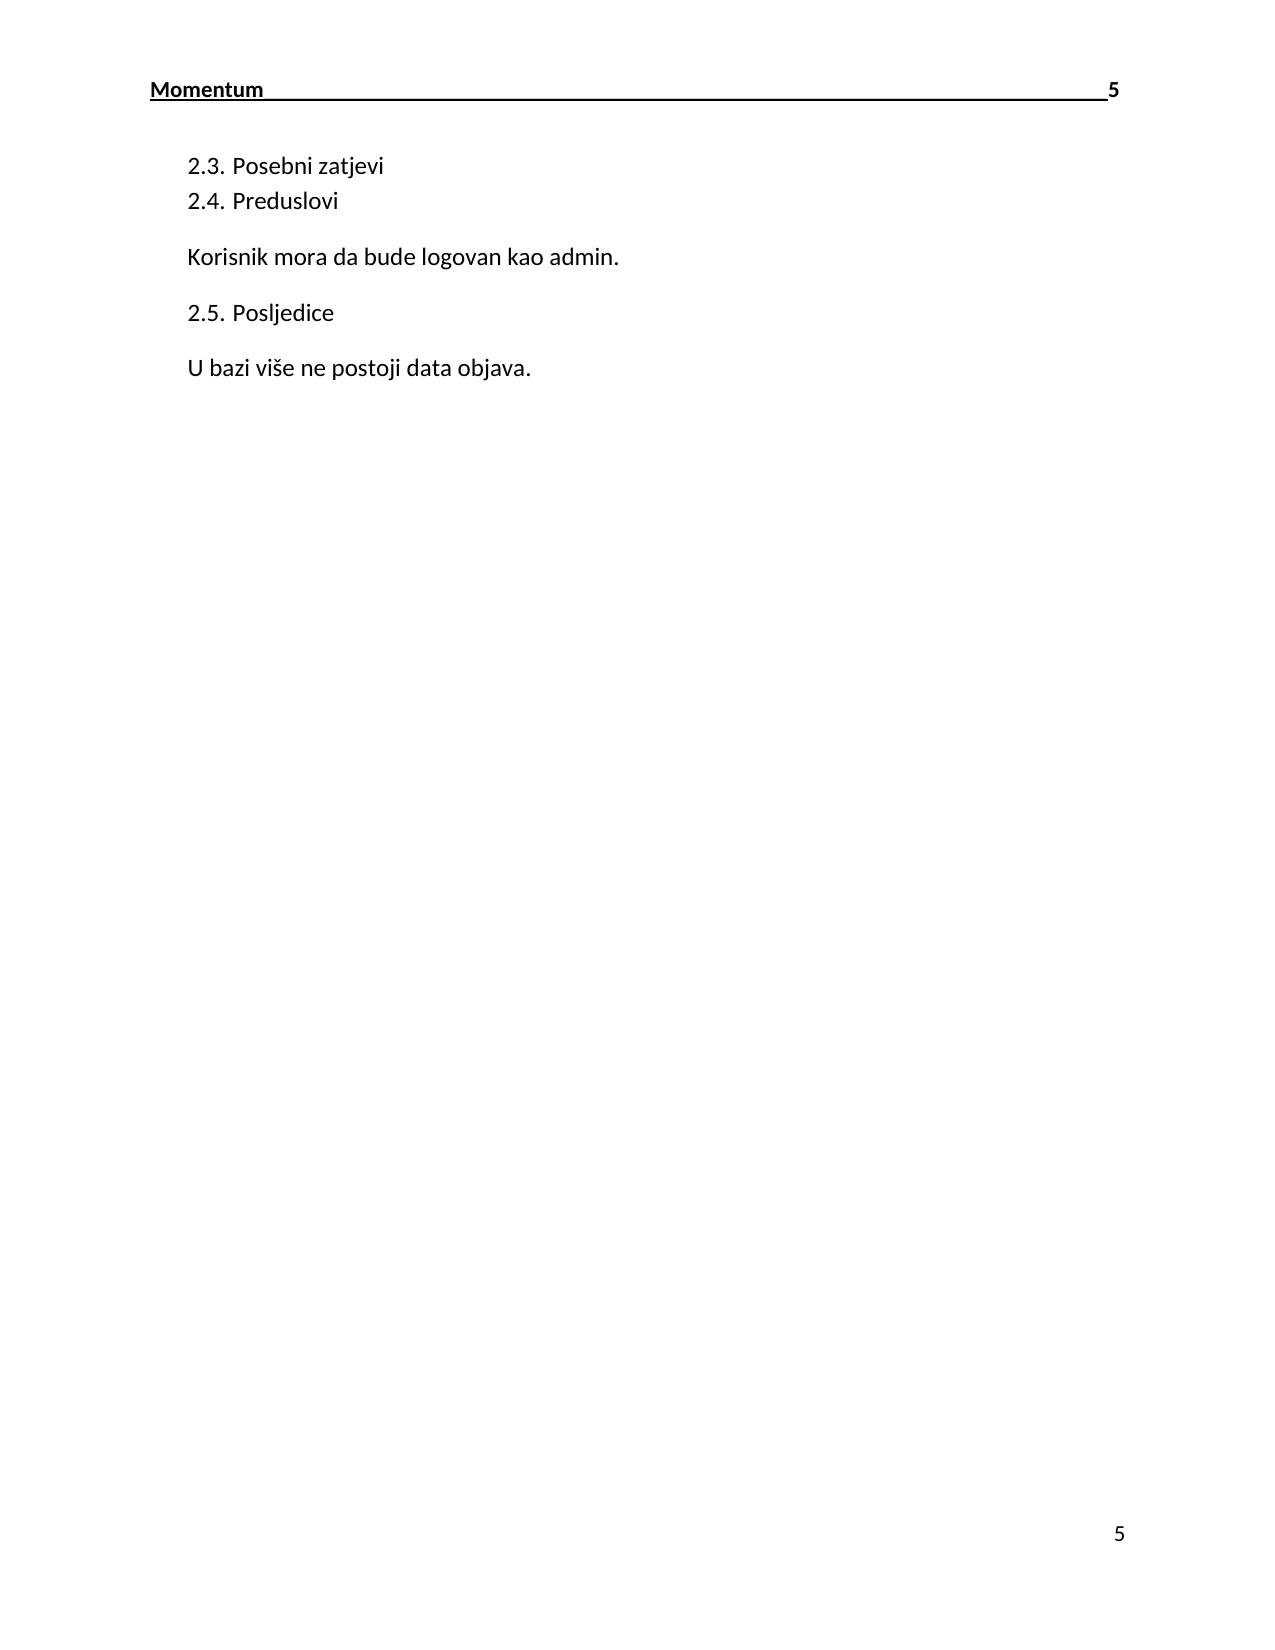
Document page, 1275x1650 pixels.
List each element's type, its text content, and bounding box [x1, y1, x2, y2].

text U bazi više ne postoji data objava. [150, 352, 1125, 383]
list Posebni zatjevi [187, 150, 1125, 181]
list Posljedice [187, 297, 1125, 327]
list Preduslovi [187, 185, 1125, 216]
text Korisnik mora da bude logovan kao admin. [187, 241, 1125, 271]
